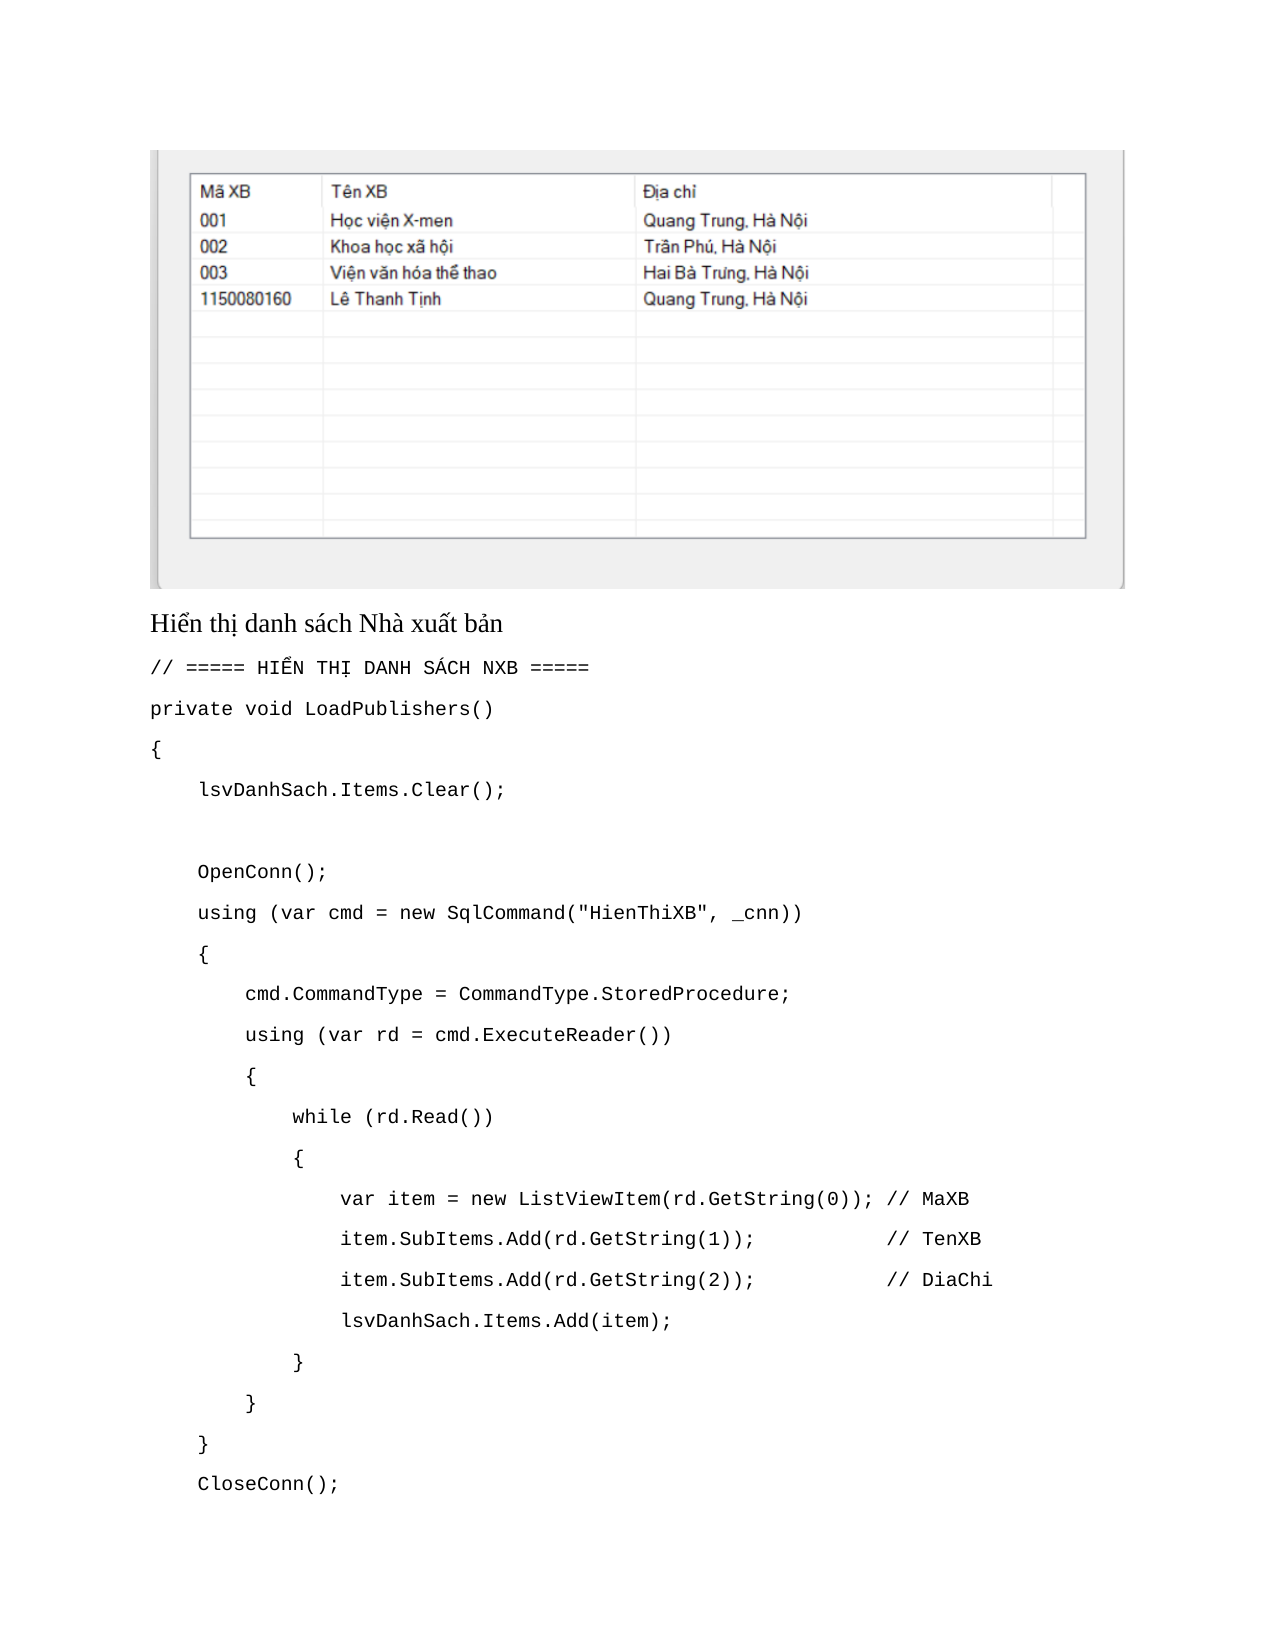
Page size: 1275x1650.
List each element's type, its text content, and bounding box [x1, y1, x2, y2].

text cmd.CommandType = CommandType.StoredProcedure; [150, 984, 1125, 1007]
picture [150, 150, 1125, 589]
text lsvDanhSach.Items.Clear(); [150, 780, 1125, 802]
text item.SubItems.Add(rd.GetString(2)); // DiaChi [150, 1270, 1125, 1292]
text { [150, 1148, 1125, 1170]
text using (var rd = cmd.ExecuteReader()) [150, 1025, 1125, 1047]
text while (rd.Read()) [150, 1107, 1125, 1129]
text Hiển thị danh sách Nhà xuất bản [150, 607, 1125, 638]
text } [150, 1393, 1125, 1415]
text { [150, 1066, 1125, 1088]
text } [150, 1433, 1125, 1456]
text private void LoadPublishers() [150, 698, 1125, 721]
text { [150, 739, 1125, 762]
text var item = new ListViewItem(rd.GetString(0)); // MaXB [150, 1188, 1125, 1211]
text { [150, 943, 1125, 966]
text using (var cmd = new SqlCommand("HienThiXB", _cnn)) [150, 903, 1125, 925]
text item.SubItems.Add(rd.GetString(1)); // TenXB [150, 1229, 1125, 1252]
text lsvDanhSach.Items.Add(item); [150, 1311, 1125, 1333]
text // ===== HIỂN THỊ DANH SÁCH NXB ===== [150, 658, 1125, 680]
text } [150, 1352, 1125, 1374]
text OpenConn(); [150, 862, 1125, 884]
text CloseConn(); [150, 1474, 1125, 1497]
